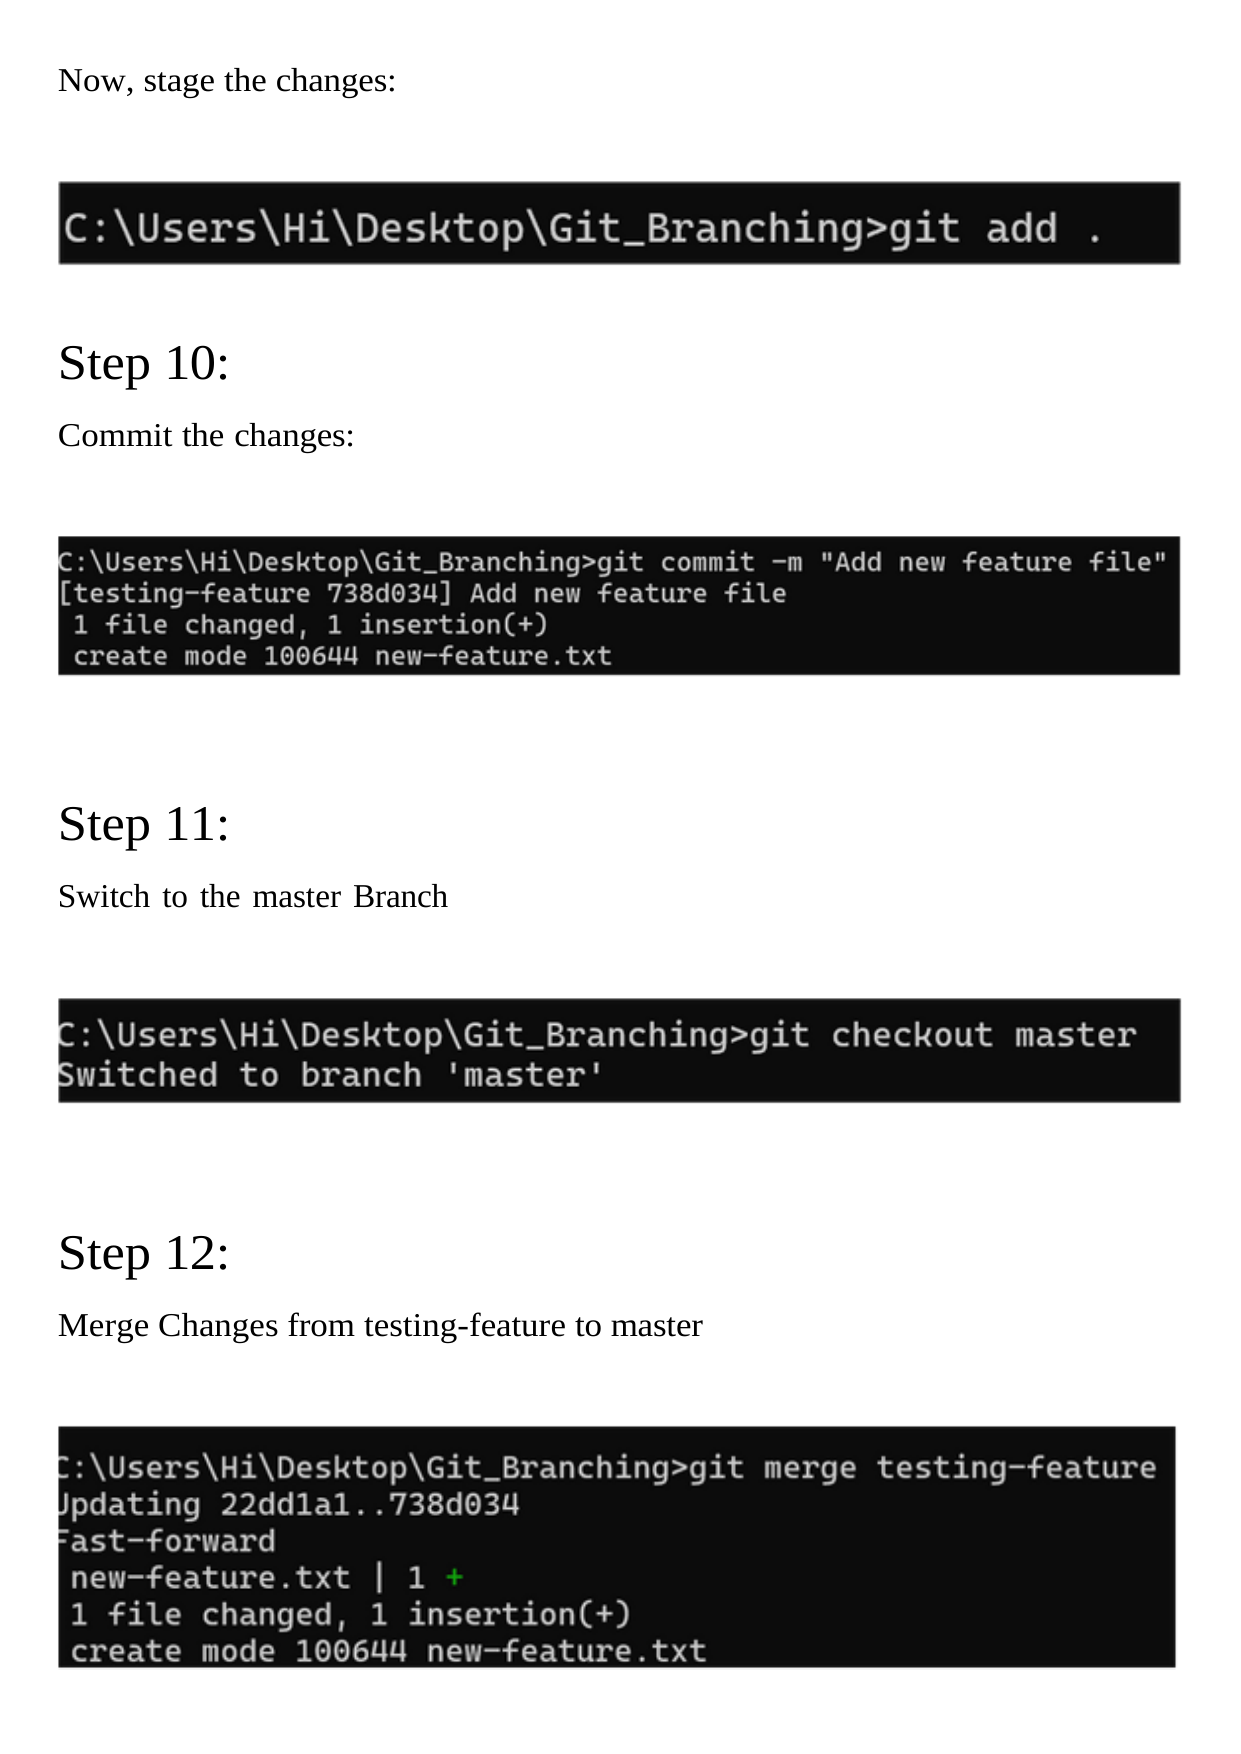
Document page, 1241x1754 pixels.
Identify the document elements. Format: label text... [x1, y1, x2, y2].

text Commit the changes: [58, 416, 1196, 454]
picture [57, 997, 1183, 1105]
subtitle Step 10: [58, 333, 1196, 390]
subtitle Step 11: [58, 794, 1196, 851]
subtitle Step 12: [58, 1222, 1196, 1280]
picture [57, 181, 1183, 267]
picture [57, 1425, 1178, 1670]
text Switch to the master Branch [58, 877, 1196, 915]
picture [57, 536, 1182, 677]
text Merge Changes from testing-feature to master [58, 1305, 1196, 1343]
text Now, stage the changes: [58, 61, 1196, 99]
